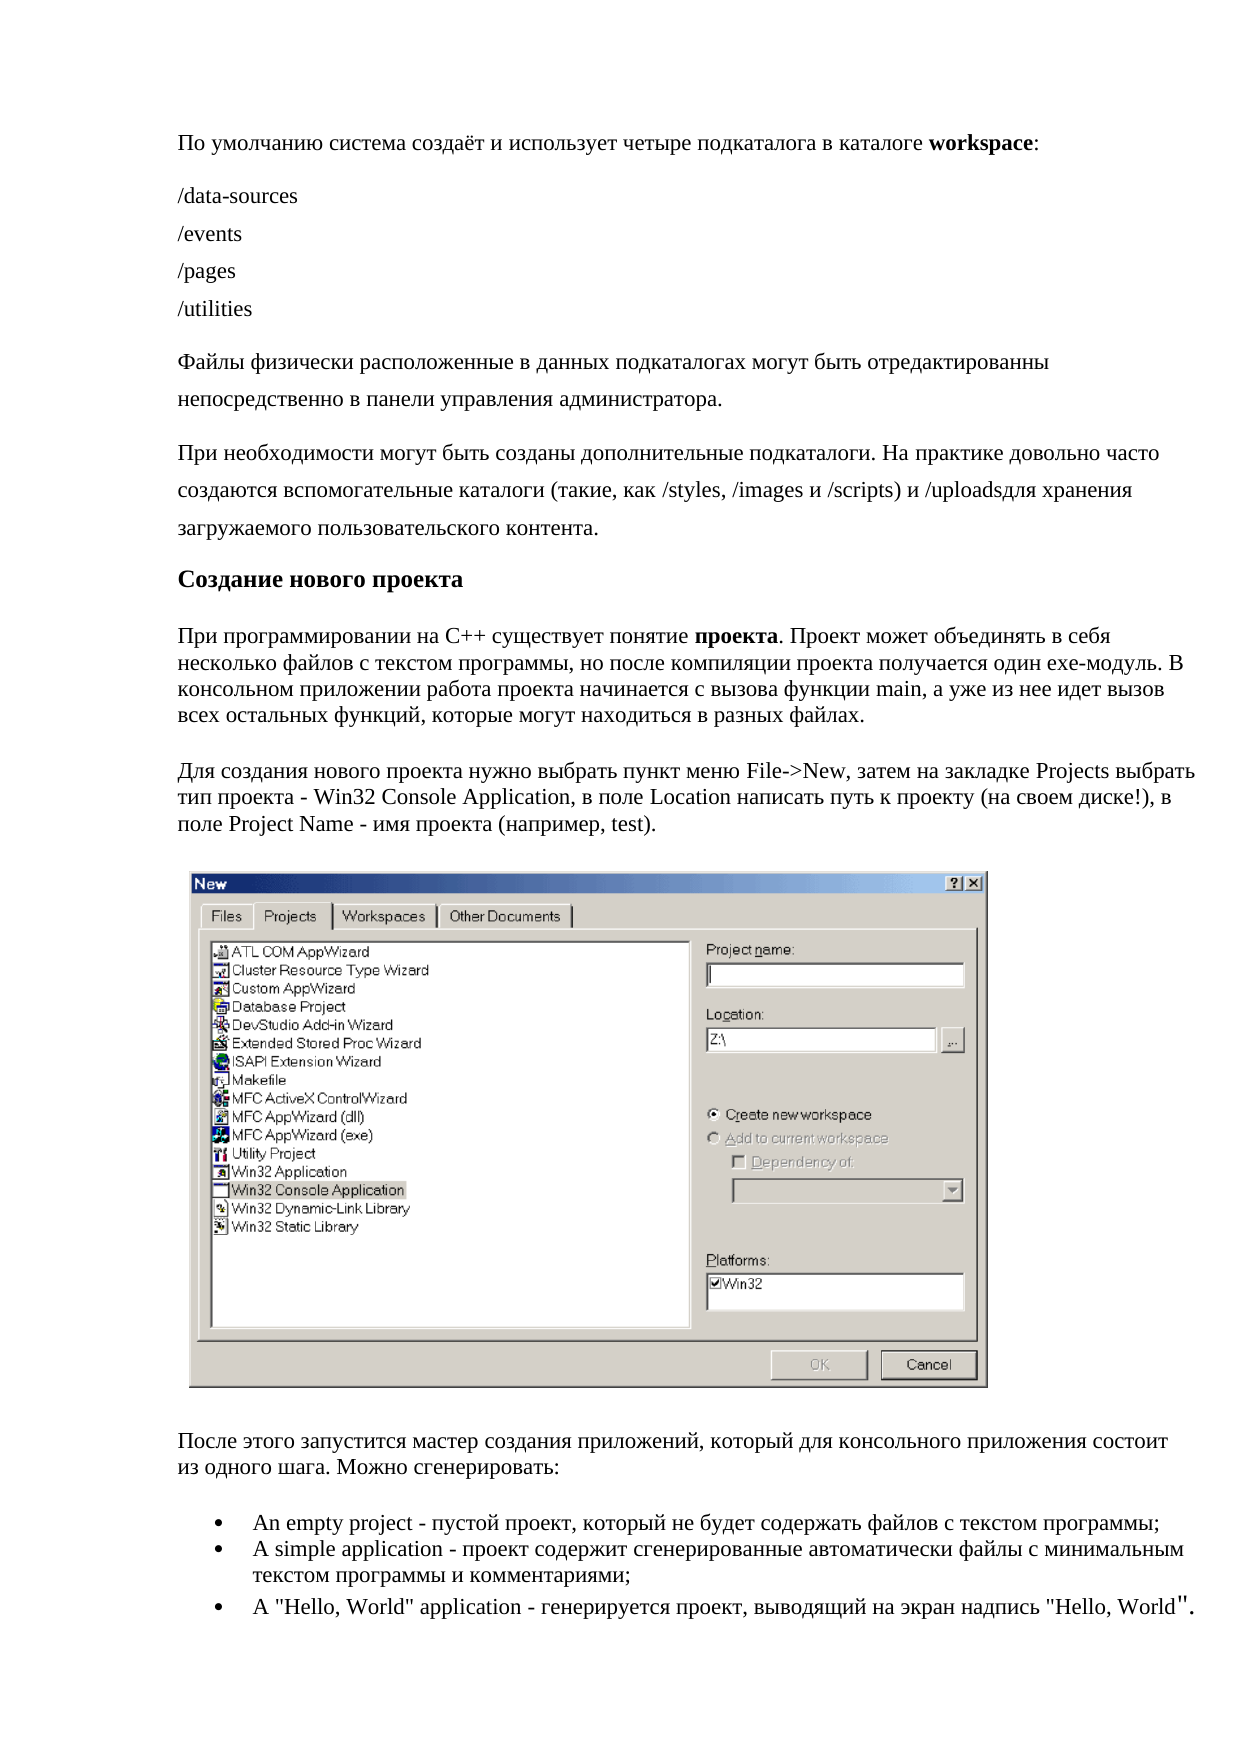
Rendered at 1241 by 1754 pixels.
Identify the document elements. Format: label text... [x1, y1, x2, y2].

picture [177, 865, 995, 1398]
text Файлы физически расположенные в данных подкаталогах могут быть отредактированны непосредственно в панели управления администратора. [177, 337, 1196, 412]
list A "Hello, World" application - генерируется проект, выводящий на экран надпись "Hello, World". [215, 1588, 1196, 1620]
text При необходимости могут быть созданы дополнительные подкаталоги. На практике довольно часто создаются вспомогательные каталоги (такие, как /styles, /images и /scripts) и /uploadsдля хранения загружаемого пользовательского контента. [177, 427, 1196, 540]
text По умолчанию система создаёт и использует четыре подкаталога в каталоге workspace: [177, 118, 1196, 156]
list A simple application - проект содержит сгенерированные автоматически файлы с минимальным текстом программы и комментариями; [215, 1535, 1196, 1588]
text При программировании на С++ существует понятие проекта. Проект может объединять в себя несколько файлов с текстом программы, но после компиляции проекта получается один exe-модуль. В консольном приложении работа проекта начинается с вызова функции main, а уже из нее идет вызов всех остальных функций, которые могут находиться в разных файлах. [177, 622, 1196, 728]
text Создание нового проекта [177, 556, 1196, 593]
list An empty project - пустой проект, который не будет содержать файлов с текстом программы; [215, 1509, 1196, 1535]
text Для создания нового проекта нужно выбрать пункт меню File->New, затем на закладке Projects выбрать тип проекта - Win32 Console Application, в поле Location написать путь к проекту (на своем диске!), в поле Project Name - имя проекта (например, test). [177, 757, 1196, 836]
text /data-sources /events /pages /utilities [177, 171, 1196, 321]
text После этого запустится мастер создания приложений, который для консольного приложения состоит из одного шага. Можно сгенерировать: [177, 1427, 1196, 1479]
